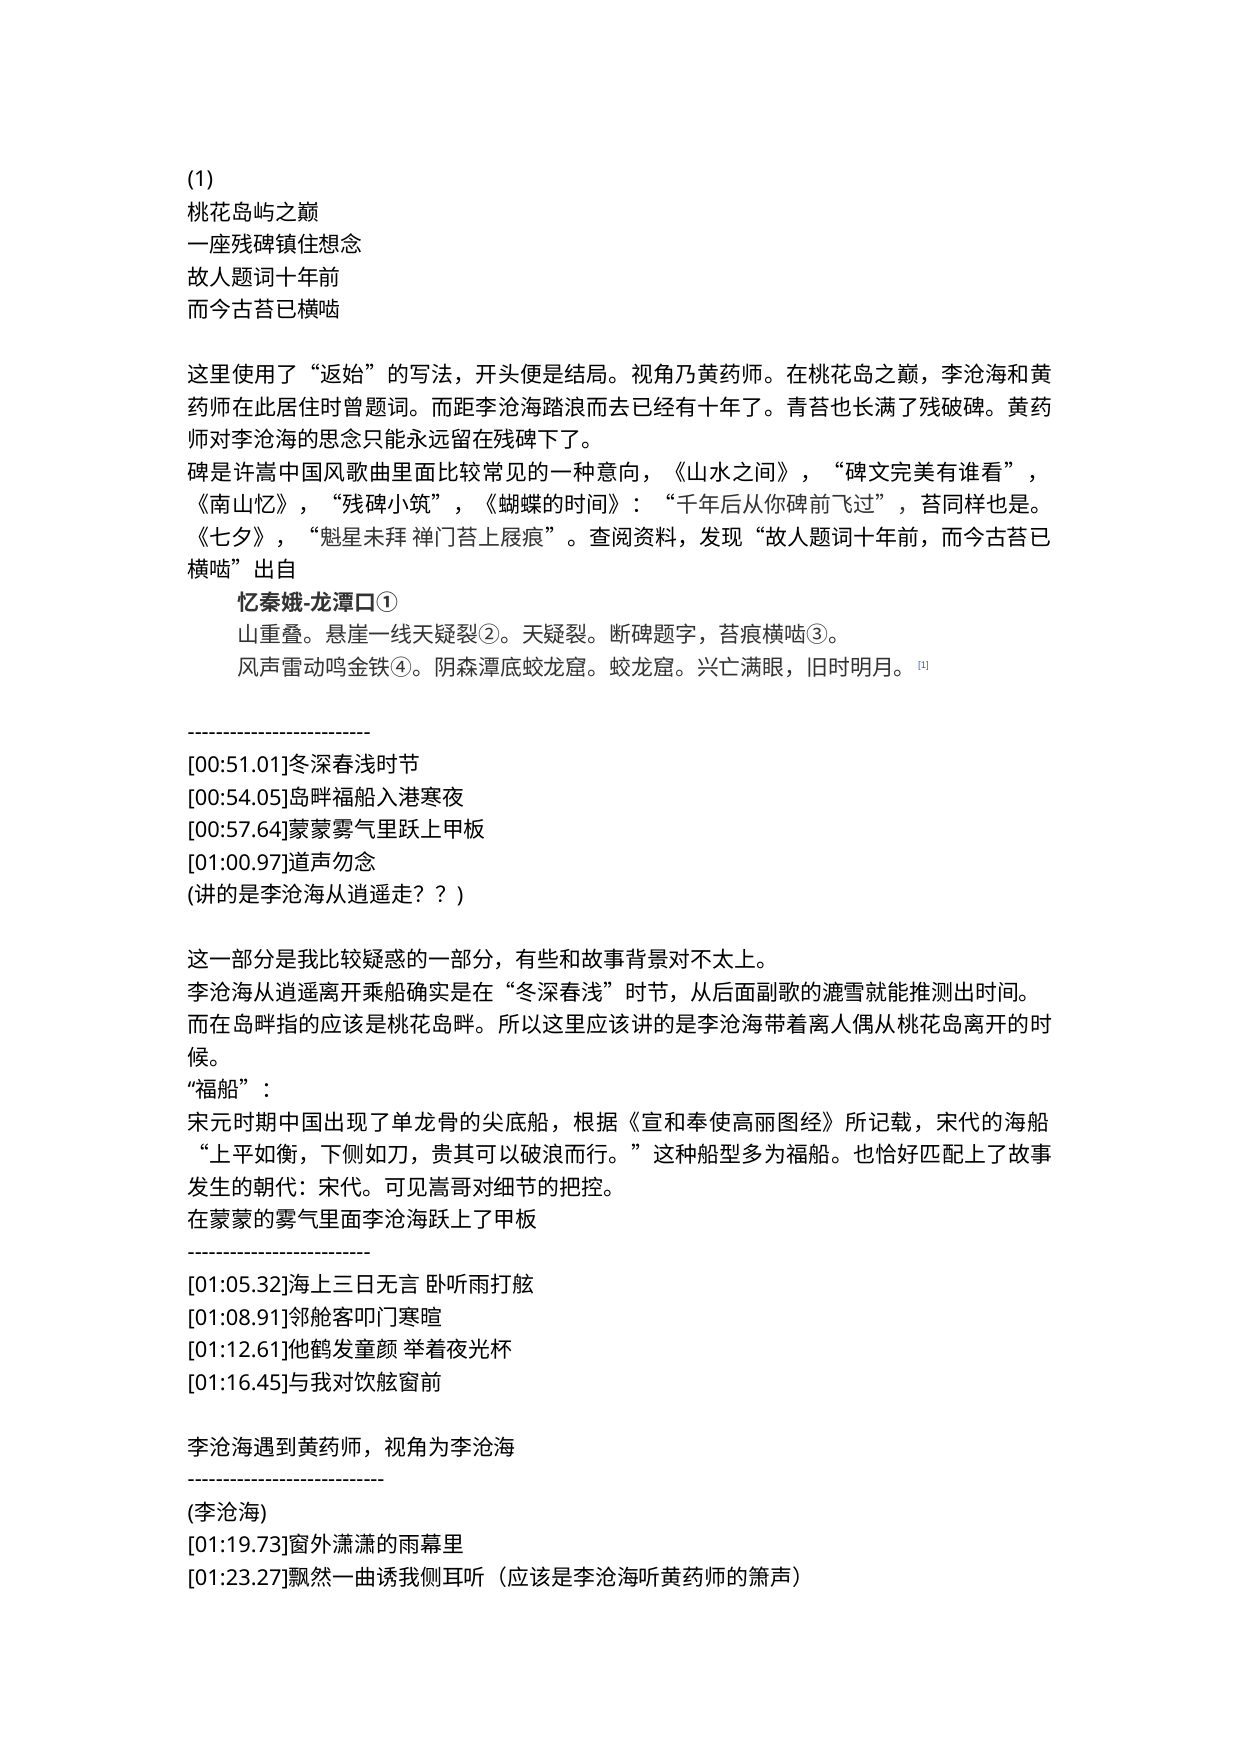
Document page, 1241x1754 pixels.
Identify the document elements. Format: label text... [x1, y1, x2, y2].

text [00:51.01]冬深春浅时节 [187, 747, 1053, 779]
text [01:16.45]与我对饮舷窗前 [187, 1364, 1053, 1397]
text 故人题词十年前 [187, 259, 1053, 292]
text [00:54.05]岛畔福船入港寒夜 [187, 779, 1053, 812]
text [01:05.32]海上三日无言 卧听雨打舷 [187, 1267, 1053, 1299]
text 而今古苔已横啮 [187, 292, 1053, 324]
text -------------------------- [187, 714, 1053, 747]
text 风声雷动鸣金铁④。阴森潭底蛟龙窟。蛟龙窟。兴亡满眼，旧时明月。 [1] [187, 649, 1053, 682]
text 李沧海从逍遥离开乘船确实是在“冬深春浅”时节，从后面副歌的漉雪就能推测出时间。 [187, 974, 1053, 1007]
text 忆秦娥-龙潭口① [187, 584, 1053, 617]
text 宋元时期中国出现了单龙骨的尖底船，根据《宣和奉使高丽图经》所记载，宋代的海船“上平如衡，下侧如刀，贵其可以破浪而行。”这种船型多为福船。也恰好匹配上了故事发生的朝代：宋代。可见嵩哥对细节的把控。 [187, 1104, 1053, 1202]
text [01:00.97]道声勿念 [187, 844, 1053, 877]
text 这一部分是我比较疑惑的一部分，有些和故事背景对不太上。 [187, 942, 1053, 974]
text 在蒙蒙的雾气里面李沧海跃上了甲板 [187, 1202, 1053, 1234]
text [01:08.91]邻舱客叩门寒暄 [187, 1299, 1053, 1332]
text (讲的是李沧海从逍遥走？？) [187, 877, 1053, 909]
text ---------------------------- [187, 1462, 1053, 1494]
text -------------------------- [187, 1234, 1053, 1267]
text 李沧海遇到黄药师，视角为李沧海 [187, 1429, 1053, 1462]
text [01:19.73]窗外潇潇的雨幕里 [187, 1527, 1053, 1559]
text [00:57.64]蒙蒙雾气里跃上甲板 [187, 812, 1053, 844]
text 碑是许嵩中国风歌曲里面比较常见的一种意向，《山水之间》，“碑文完美有谁看”，《南山忆》，“残碑小筑”，《蝴蝶的时间》：“千年后从你碑前飞过”，苔同样也是。《七夕》，“魁星未拜 禅门苔上屐痕”。查阅资料，发现“故人题词十年前，而今古苔已横啮”出自 [187, 454, 1053, 584]
text 桃花岛屿之巅 [187, 194, 1053, 227]
text 这里使用了“返始”的写法，开头便是结局。视角乃黄药师。在桃花岛之巅，李沧海和黄药师在此居住时曾题词。而距李沧海踏浪而去已经有十年了。青苔也长满了残破碑。黄药师对李沧海的思念只能永远留在残碑下了。 [187, 357, 1053, 454]
text [01:12.61]他鹤发童颜 举着夜光杯 [187, 1332, 1053, 1364]
text “福船”： [187, 1072, 1053, 1104]
text (1) [187, 162, 1053, 194]
text [01:23.27]飘然一曲诱我侧耳听（应该是李沧海听黄药师的箫声） [187, 1559, 1053, 1592]
text 一座残碑镇住想念 [187, 227, 1053, 259]
text 山重叠。悬崖一线天疑裂②。天疑裂。断碑题字，苔痕横啮③。 [187, 617, 1053, 649]
text 而在岛畔指的应该是桃花岛畔。所以这里应该讲的是李沧海带着离人偶从桃花岛离开的时候。 [187, 1007, 1053, 1072]
text (李沧海) [187, 1494, 1053, 1527]
